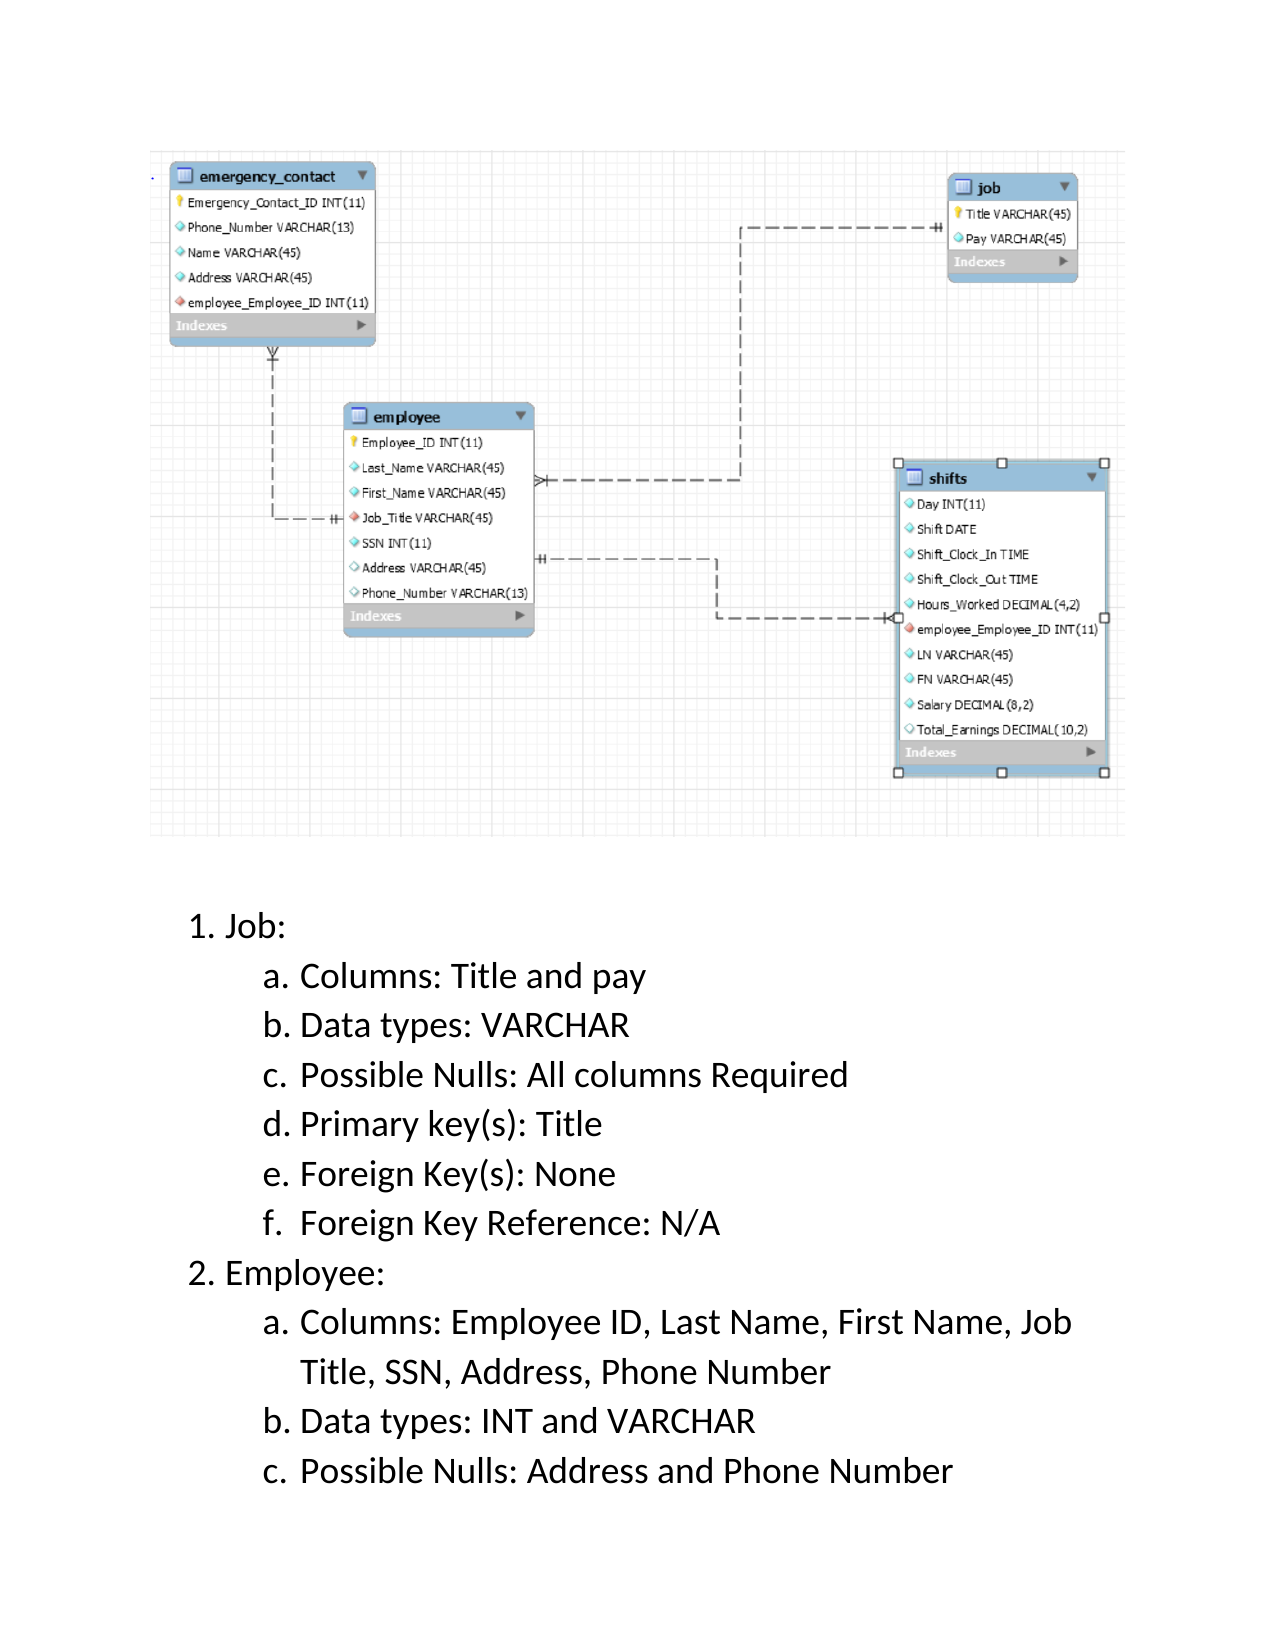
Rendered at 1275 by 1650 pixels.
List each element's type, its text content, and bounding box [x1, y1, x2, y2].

list Job: [187, 902, 1125, 948]
list Columns: Employee ID, Last Name, First Name, Job Title, SSN, Address, Phone Number [262, 1298, 1125, 1393]
list Employee: [187, 1249, 1125, 1294]
list Foreign Key Reference: N/A [262, 1199, 1125, 1245]
list Primary key(s): Title [262, 1100, 1125, 1146]
list Possible Nulls: Address and Phone Number [262, 1447, 1125, 1492]
list Foreign Key(s): None [262, 1150, 1125, 1196]
list Columns: Title and pay [262, 952, 1125, 998]
list Data types: VARCHAR [262, 1001, 1125, 1047]
picture [150, 150, 1125, 837]
list Data types: INT and VARCHAR [262, 1397, 1125, 1443]
list Possible Nulls: All columns Required [262, 1051, 1125, 1097]
